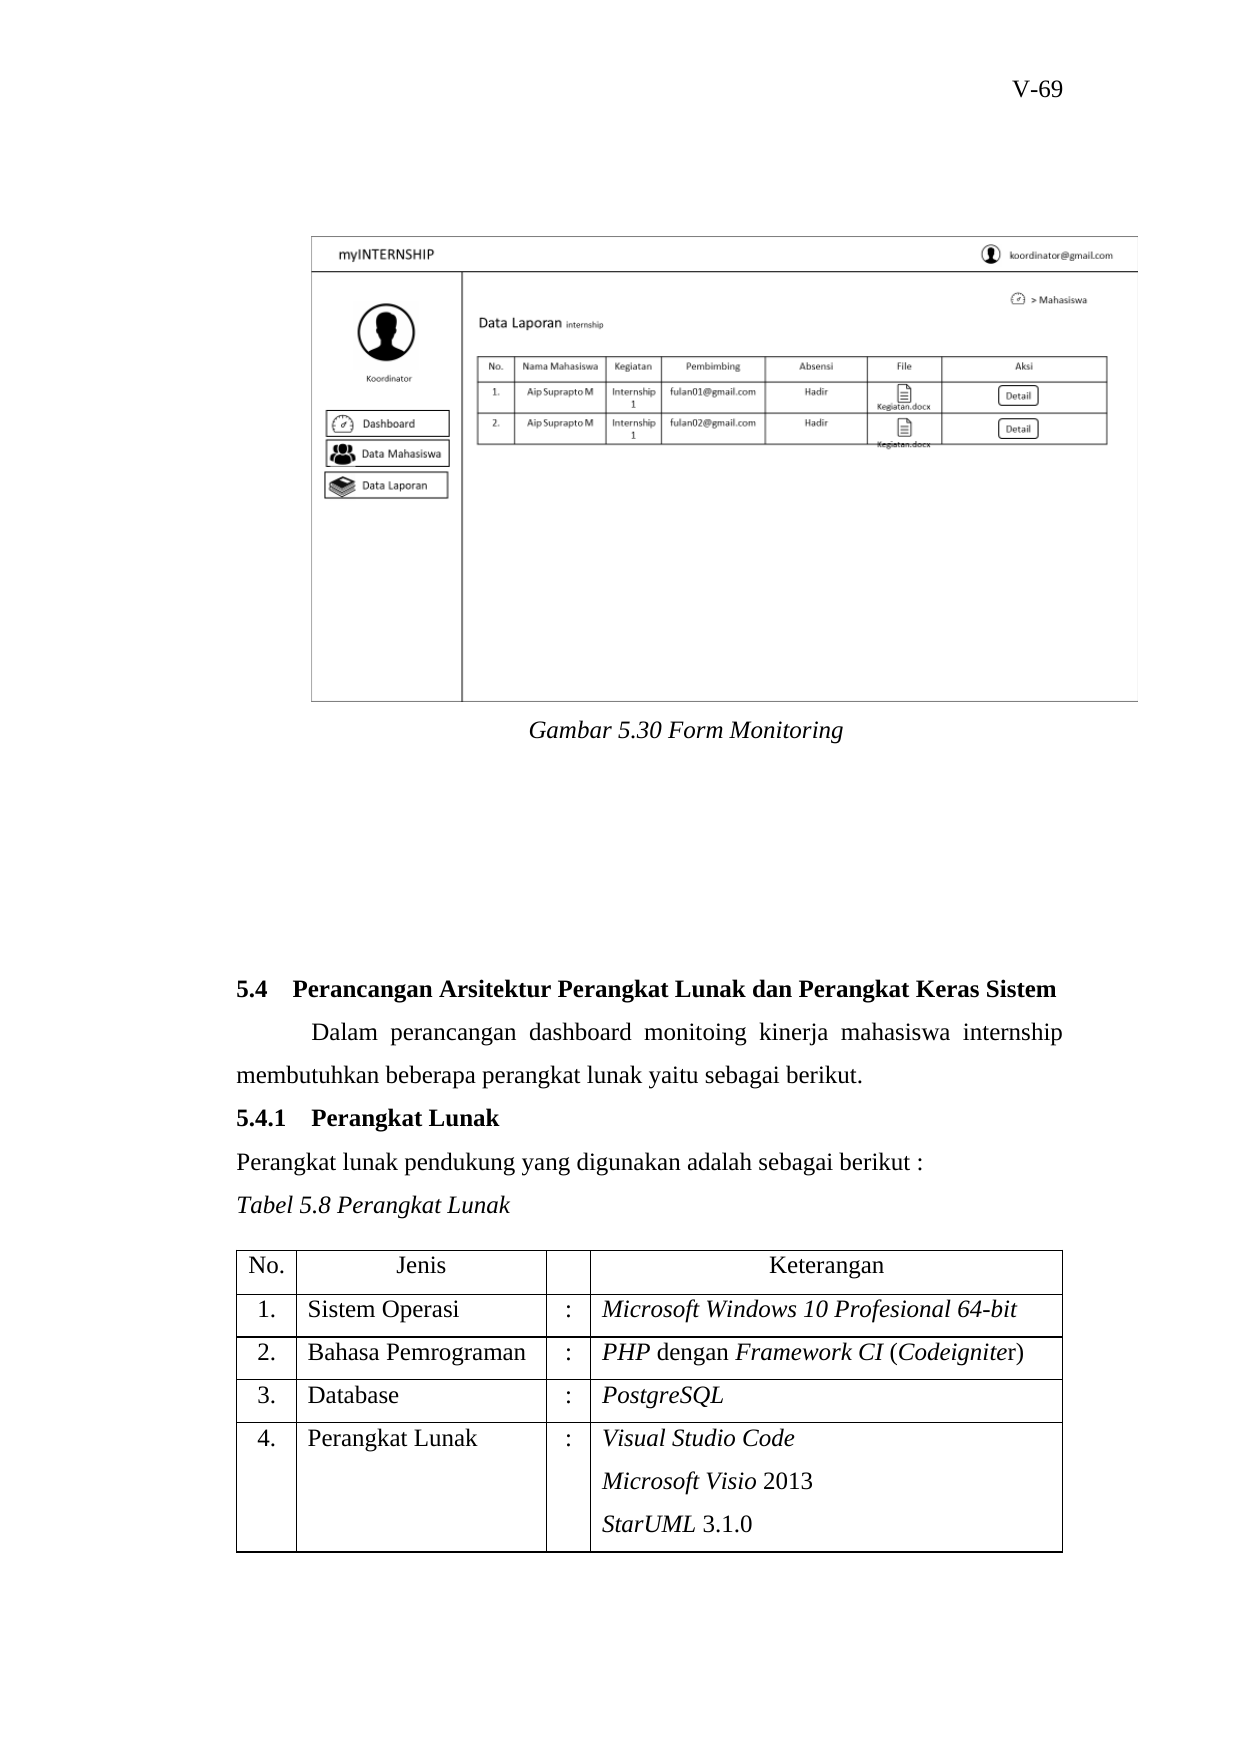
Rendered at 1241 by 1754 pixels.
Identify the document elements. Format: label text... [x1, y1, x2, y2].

table_cell Bahasa Pemrograman [297, 1338, 546, 1379]
table_cell PHP dengan Framework CI (Codeigniter) [591, 1338, 1062, 1379]
table_cell : [547, 1295, 590, 1336]
table_cell 4. [237, 1423, 296, 1551]
table_cell Sistem Operasi [297, 1295, 546, 1336]
table_header Jenis [297, 1251, 546, 1293]
list Tabel 5.8 Perangkat Lunak [236, 1190, 1063, 1218]
table_cell Database [297, 1380, 546, 1422]
table_cell 1. [237, 1295, 296, 1336]
table_cell 2. [237, 1338, 296, 1379]
table_header Keterangan [591, 1251, 1062, 1293]
table_cell 3. [237, 1380, 296, 1422]
list Gambar 5.30 Form Monitoring [311, 715, 1063, 744]
table_header No. [237, 1251, 296, 1293]
table_cell PostgreSQL [591, 1380, 1062, 1422]
table_cell Microsoft Windows 10 Profesional 64-bit [591, 1295, 1062, 1336]
table_cell Perangkat Lunak [297, 1423, 546, 1551]
table_cell Visual Studio Code Microsoft Visio 2013 StarUML 3.1.0 [591, 1423, 1062, 1551]
table_header [547, 1251, 590, 1293]
table_cell : [547, 1380, 590, 1422]
table_cell : [547, 1338, 590, 1379]
list 5.4 Perancangan Arsitektur Perangkat Lunak dan Perangkat Keras Sistem [236, 974, 1063, 1003]
list Perangkat lunak pendukung yang digunakan adalah sebagai berikut : [236, 1147, 1063, 1175]
list Dalam perancangan dashboard monitoing kinerja mahasiswa internship membutuhkan beberapa perangkat lunak yaitu sebagai berikut. [236, 1017, 1063, 1089]
list 5.4.1 Perangkat Lunak [236, 1103, 1063, 1132]
table_cell : [547, 1423, 590, 1551]
picture [311, 236, 1138, 702]
